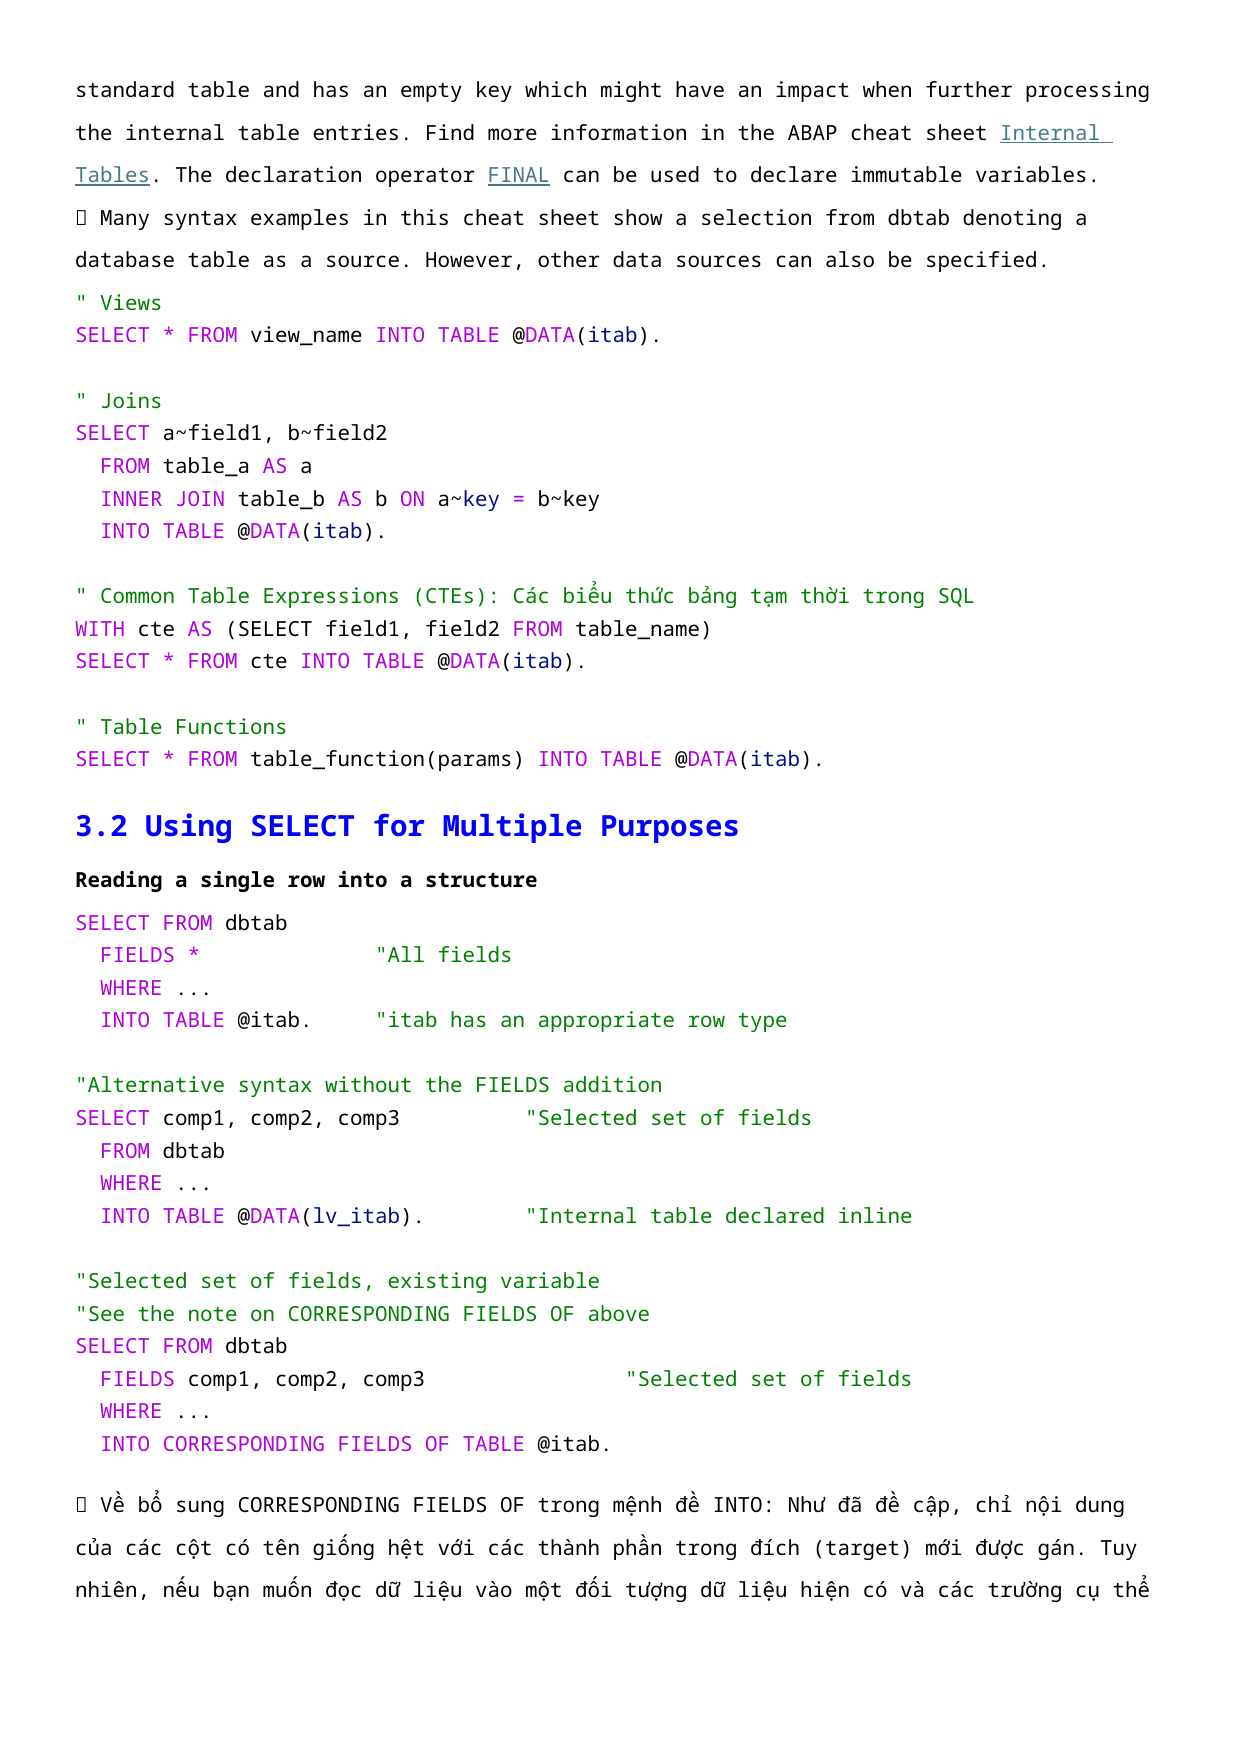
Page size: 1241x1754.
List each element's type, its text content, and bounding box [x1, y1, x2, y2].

text FROM dbtab [75, 1136, 1165, 1164]
text SELECT * FROM cte INTO TABLE @DATA(itab). [75, 647, 1165, 675]
text WHERE ... [75, 1397, 1165, 1425]
text Reading a single row into a structure [75, 865, 1165, 893]
text " Joins [75, 386, 1165, 414]
text INNER JOIN table_b AS b ON a~key = b~key [75, 484, 1165, 512]
text SELECT FROM dbtab [75, 908, 1165, 936]
text INTO TABLE @itab. "itab has an appropriate row type [75, 1005, 1165, 1034]
text SELECT comp1, comp2, comp3 "Selected set of fields [75, 1103, 1165, 1132]
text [75, 75, 1165, 189]
text SELECT * FROM view_name INTO TABLE @DATA(itab). [75, 321, 1165, 349]
text WHERE ... [75, 973, 1165, 1001]
text INTO TABLE @DATA(lv_itab). "Internal table declared inline [75, 1201, 1165, 1229]
text INTO CORRESPONDING FIELDS OF TABLE @itab. [75, 1429, 1165, 1458]
text " Common Table Expressions (CTEs): Các biểu thức bảng tạm thời trong SQL [75, 581, 1165, 610]
text " Views [75, 288, 1165, 316]
text FROM table_a AS a [75, 451, 1165, 479]
text SELECT FROM dbtab [75, 1331, 1165, 1360]
text "See the note on CORRESPONDING FIELDS OF above [75, 1299, 1165, 1327]
text INTO TABLE @DATA(itab). [75, 516, 1165, 545]
text WHERE ... [75, 1168, 1165, 1197]
text FIELDS comp1, comp2, comp3 "Selected set of fields [75, 1364, 1165, 1392]
text WITH cte AS (SELECT field1, field2 FROM table_name) [75, 614, 1165, 642]
text SELECT * FROM table_function(params) INTO TABLE @DATA(itab). [75, 744, 1165, 773]
text 3.2 Using SELECT for Multiple Purposes [75, 806, 1165, 845]
text "Selected set of fields, existing variable [75, 1266, 1165, 1295]
text SELECT a~field1, b~field2 [75, 418, 1165, 447]
text 💡 Many syntax examples in this cheat sheet show a selection from dbtab denoting a database table as a source. However, other data sources can also be specified. [75, 203, 1165, 274]
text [75, 1490, 1165, 1604]
text " Table Functions [75, 712, 1165, 740]
text "Alternative syntax without the FIELDS addition [75, 1071, 1165, 1099]
text FIELDS * "All fields [75, 940, 1165, 969]
